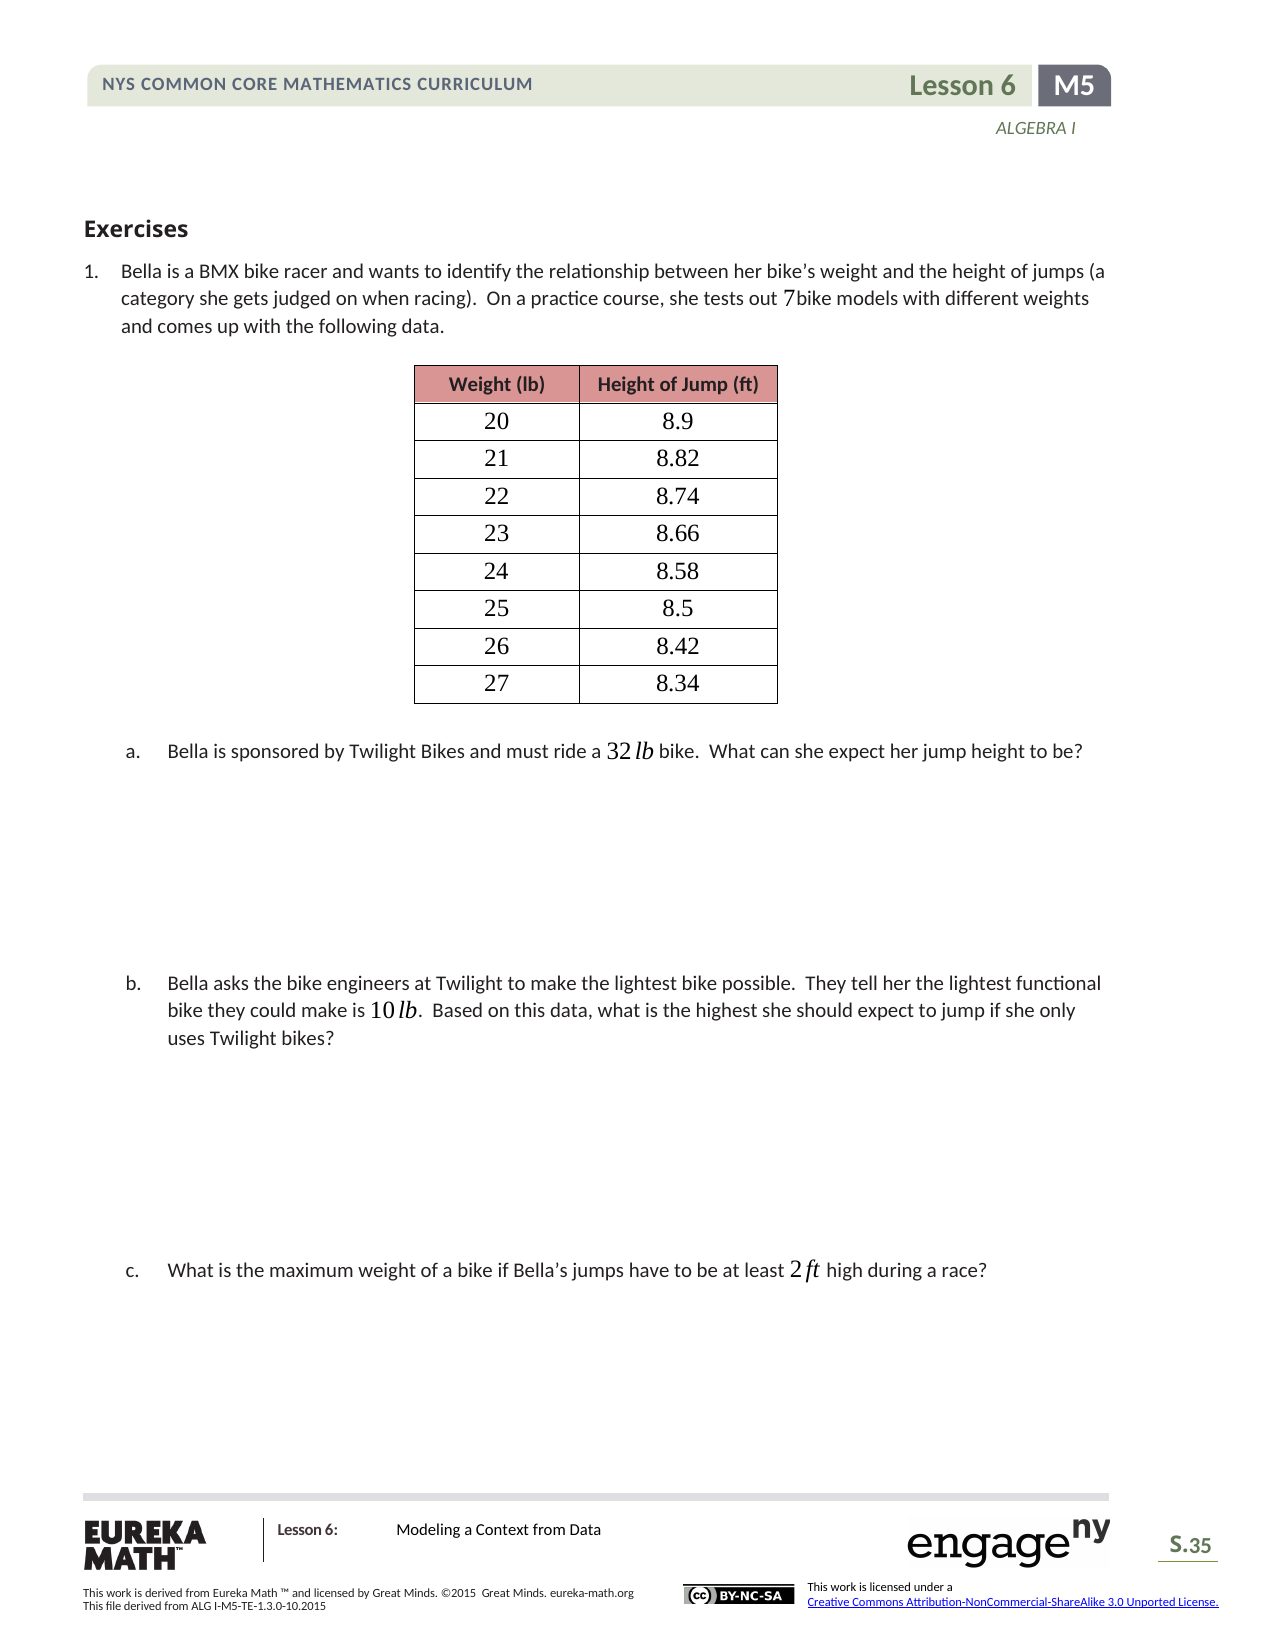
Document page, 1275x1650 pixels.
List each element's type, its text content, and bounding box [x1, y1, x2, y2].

table_cell [580, 441, 777, 477]
list Bella asks the bike engineers at Twilight to make the lightest bike possible. They tell her the lightest functional bike they could make is . Based on this data, what is the highest she should expect to jump if she only uses Twilight bikes? [125, 970, 1108, 1051]
table_header Weight (lb) [415, 366, 579, 402]
table_cell [415, 554, 579, 590]
table_cell [415, 404, 579, 440]
picture [906, 1515, 1110, 1569]
picture [681, 1584, 794, 1604]
table_cell [580, 591, 777, 627]
table_cell [415, 629, 579, 665]
list Bella is sponsored by Twilight Bikes and must ride a bike. What can she expect her jump height to be? [125, 737, 1108, 765]
table_cell [580, 554, 777, 590]
table_cell [580, 666, 777, 702]
text Exercises [83, 212, 1108, 244]
table_cell [415, 591, 579, 627]
table_header Height of Jump (ft) [580, 366, 777, 402]
list Bella is a BMX bike racer and wants to identify the relationship between her bike’s weight and the height of jumps (a category she gets judged on when racing). On a practice course, she tests out bike models with different weights and comes up with the following data. [83, 258, 1108, 339]
table_cell [580, 629, 777, 665]
table_cell [580, 404, 777, 440]
table_cell [415, 479, 579, 515]
picture [74, 1513, 209, 1574]
table_cell [415, 666, 579, 702]
table_cell [415, 516, 579, 552]
table_cell [415, 441, 579, 477]
table_cell [580, 479, 777, 515]
list What is the maximum weight of a bike if Bella’s jumps have to be at least high during a race? [125, 1256, 1108, 1283]
table_cell [580, 516, 777, 552]
